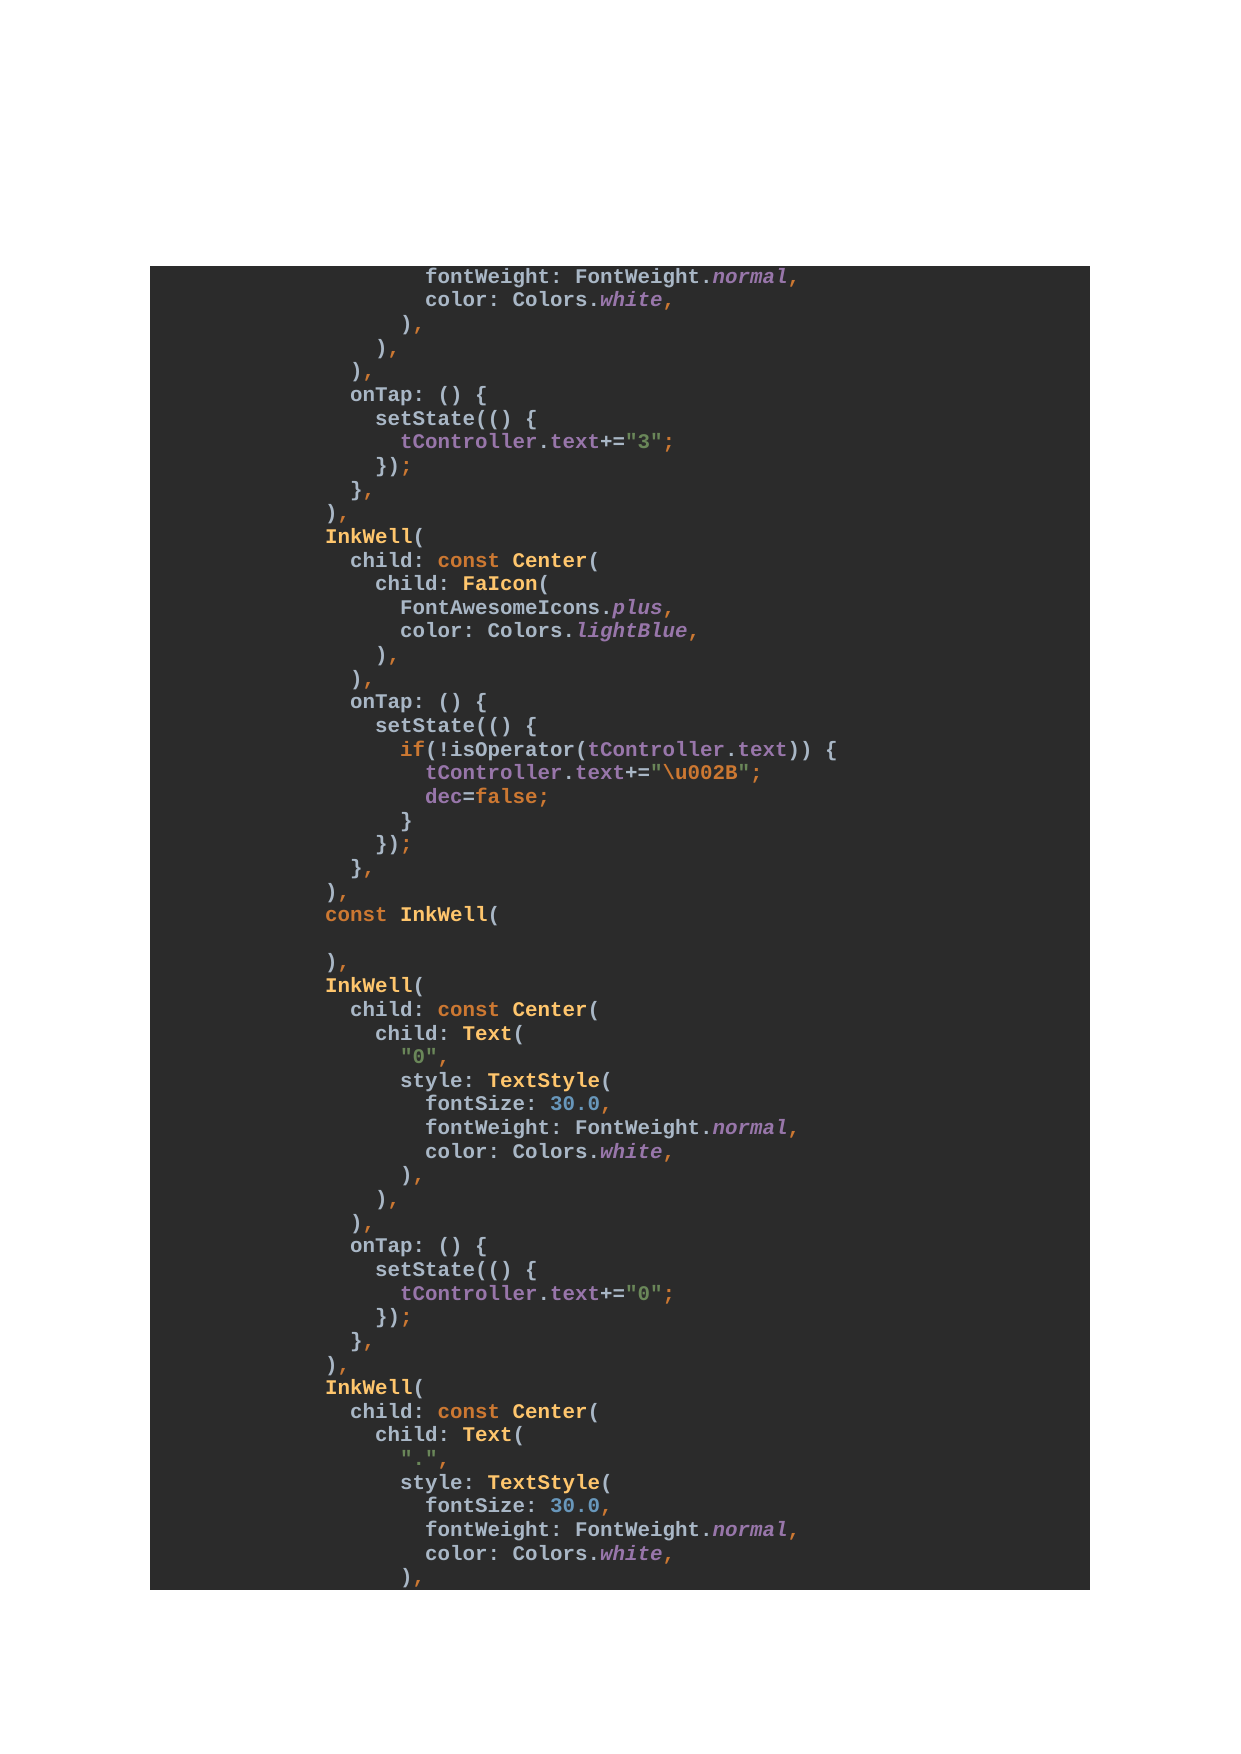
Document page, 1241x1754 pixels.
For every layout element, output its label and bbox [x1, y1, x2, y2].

text [150, 266, 1090, 1590]
